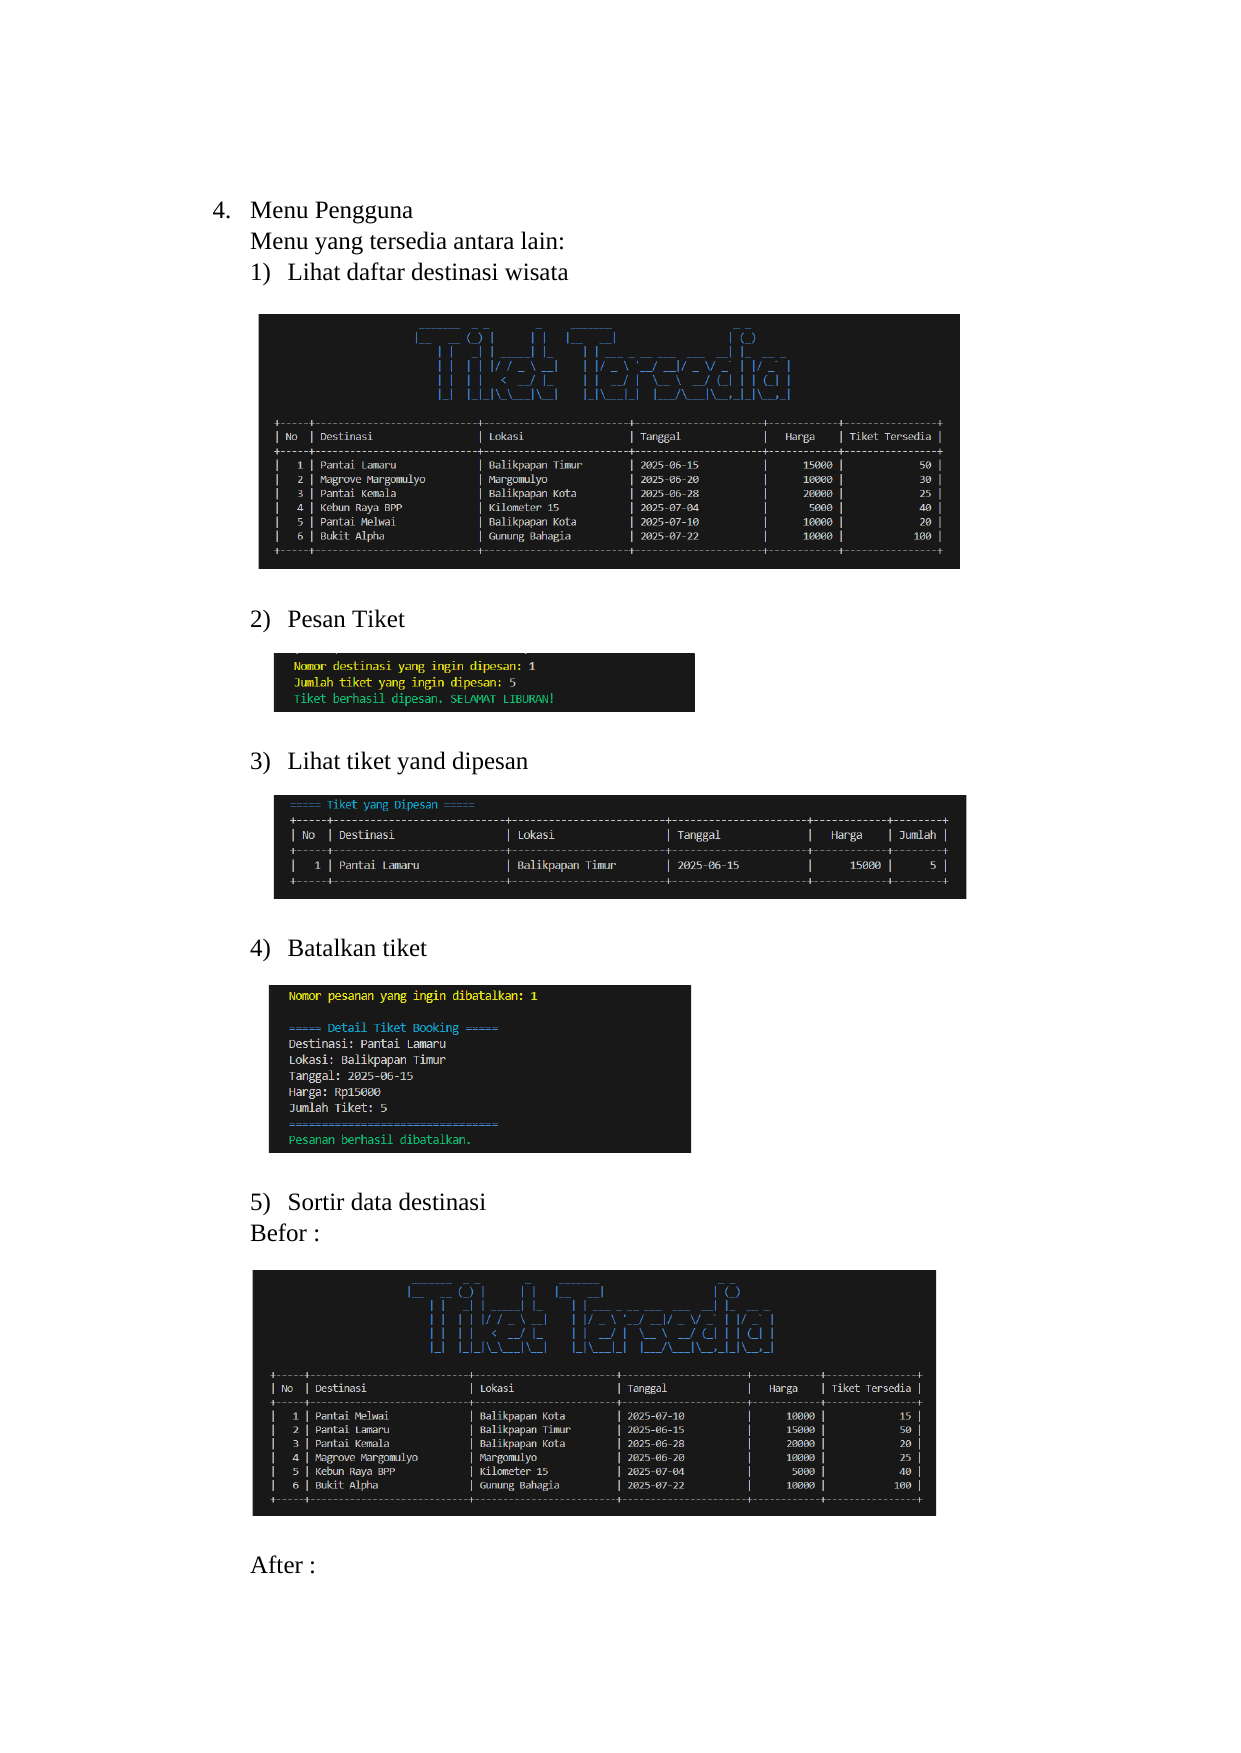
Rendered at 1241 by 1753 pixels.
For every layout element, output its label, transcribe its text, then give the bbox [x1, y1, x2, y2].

picture [273, 795, 967, 899]
list Sortir data destinasi [250, 1187, 1095, 1216]
list Pesan Tiket [250, 604, 1095, 632]
list Menu Pengguna [212, 195, 1095, 224]
list Menu yang tersedia antara lain: [250, 226, 1095, 255]
picture [268, 985, 692, 1153]
list Lihat daftar destinasi wisata [250, 257, 1095, 286]
text After : [250, 1550, 1095, 1579]
picture [258, 314, 960, 569]
picture [252, 1270, 937, 1516]
list Batalkan tiket [250, 933, 1095, 962]
text Befor : [250, 1218, 1095, 1246]
list Lihat tiket yand dipesan [250, 746, 1095, 774]
picture [273, 653, 695, 712]
